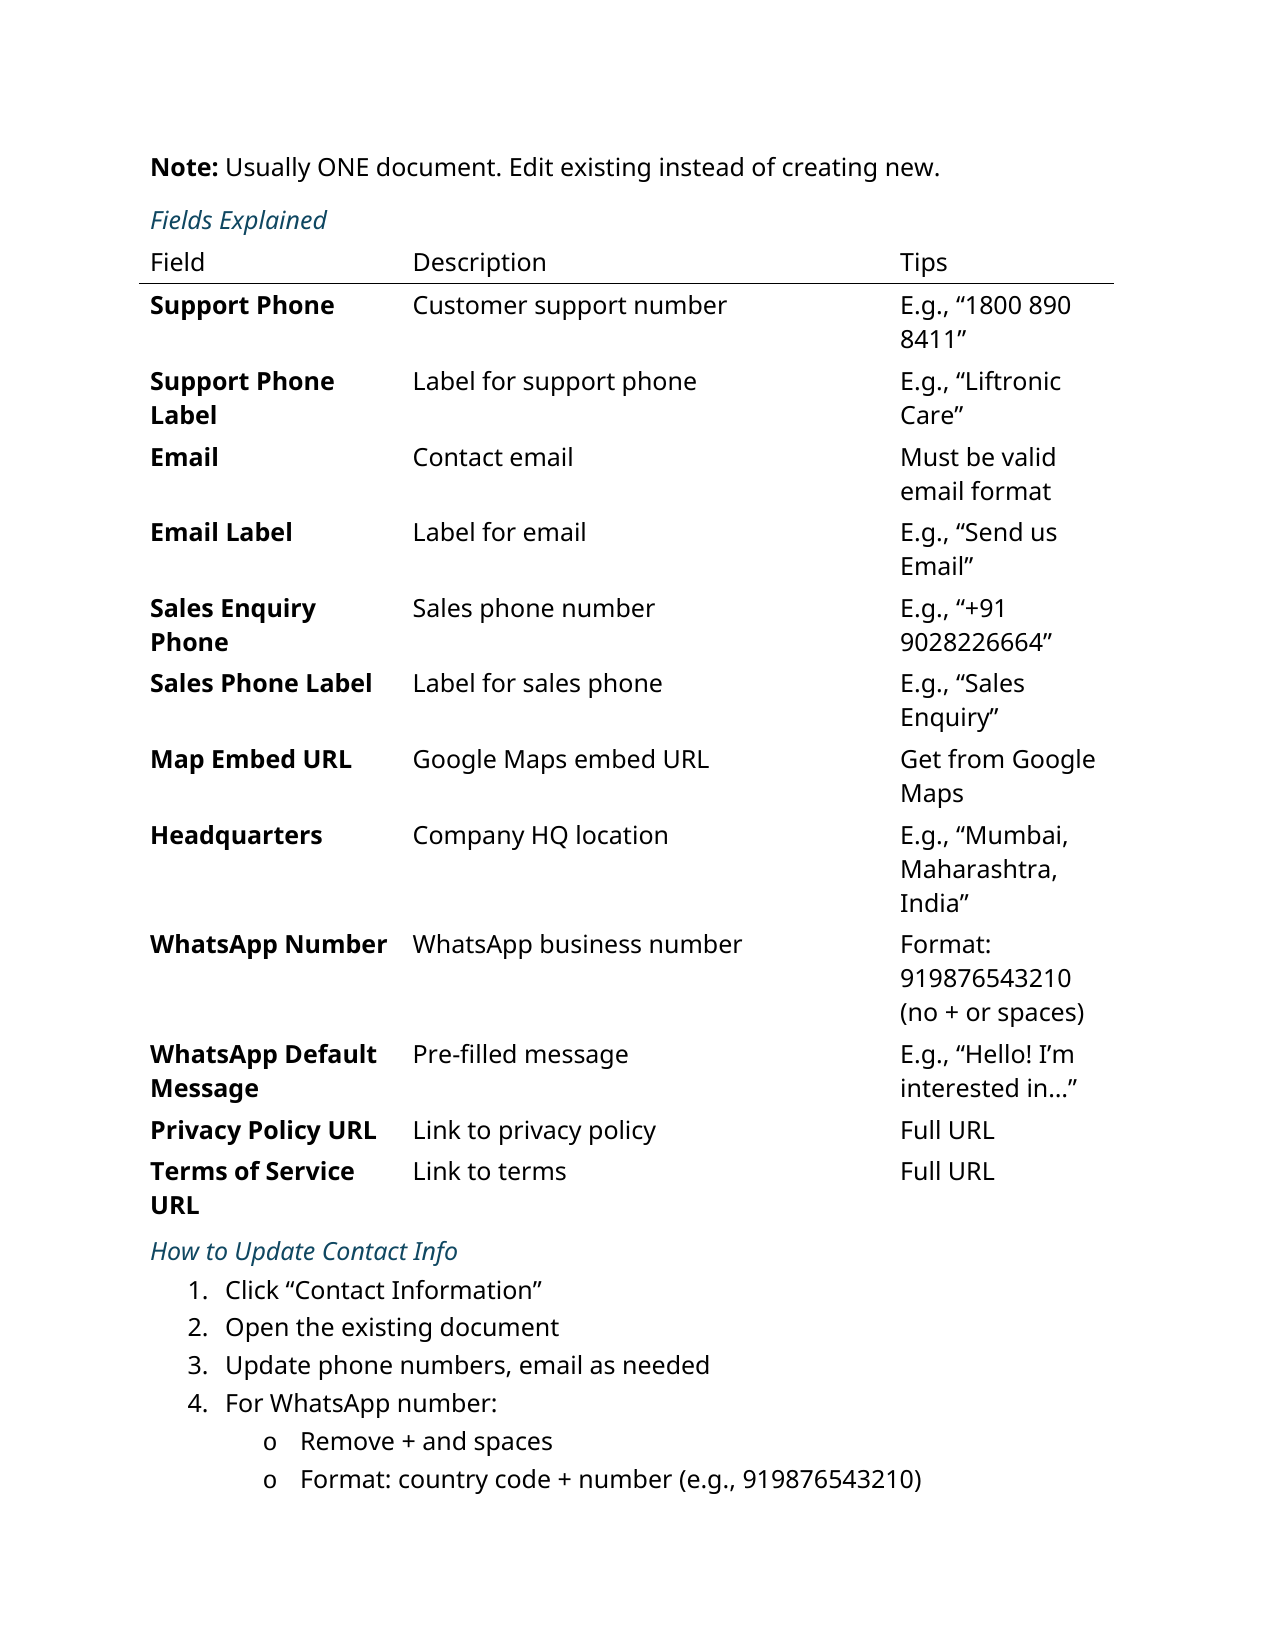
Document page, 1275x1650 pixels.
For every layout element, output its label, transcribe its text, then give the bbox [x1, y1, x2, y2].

table_header Field [139, 241, 401, 283]
table_cell Pre-filled message [401, 1033, 889, 1108]
table_cell Full URL [889, 1150, 1114, 1226]
list Update phone numbers, email as needed [187, 1348, 1125, 1382]
table_cell E.g., “1800 890 8411” [889, 284, 1114, 360]
table_cell Customer support number [401, 284, 889, 360]
table_cell Get from Google Maps [889, 738, 1114, 813]
list Remove + and spaces [262, 1423, 1125, 1458]
table_cell WhatsApp Number [139, 923, 401, 1033]
text Note: Usually ONE document. Edit existing instead of creating new. [150, 150, 1125, 184]
table_cell Sales Phone Label [139, 662, 401, 738]
table_cell Format: 919876543210 (no + or spaces) [889, 923, 1114, 1033]
table_cell E.g., “+91 9028226664” [889, 587, 1114, 662]
table_cell Support Phone [139, 284, 401, 360]
list For WhatsApp number: [187, 1386, 1125, 1420]
table_cell Company HQ location [401, 814, 889, 923]
table_cell WhatsApp business number [401, 923, 889, 1033]
table_cell E.g., “Mumbai, Maharashtra, India” [889, 814, 1114, 923]
table_cell Privacy Policy URL [139, 1109, 401, 1150]
subtitle Fields Explained [150, 203, 1125, 237]
table_cell Full URL [889, 1109, 1114, 1150]
table_cell Map Embed URL [139, 738, 401, 813]
list Open the existing document [187, 1310, 1125, 1344]
table_cell Link to terms [401, 1150, 889, 1226]
table_cell Sales Enquiry Phone [139, 587, 401, 662]
list Click “Contact Information” [187, 1272, 1125, 1306]
table_cell Link to privacy policy [401, 1109, 889, 1150]
table_cell Label for sales phone [401, 662, 889, 738]
list Format: country code + number (e.g., 919876543210) [262, 1462, 1125, 1496]
table_cell E.g., “Hello! I’m interested in…” [889, 1033, 1114, 1108]
table_cell Google Maps embed URL [401, 738, 889, 813]
table_header Tips [889, 241, 1114, 283]
table_cell Contact email [401, 435, 889, 511]
table_cell Email Label [139, 511, 401, 587]
table_cell Sales phone number [401, 587, 889, 662]
table_cell Label for email [401, 511, 889, 587]
table_cell E.g., “Send us Email” [889, 511, 1114, 587]
subtitle How to Update Contact Info [150, 1234, 1125, 1268]
table_cell WhatsApp Default Message [139, 1033, 401, 1108]
table_cell Email [139, 435, 401, 511]
table_cell E.g., “Sales Enquiry” [889, 662, 1114, 738]
table_cell Label for support phone [401, 360, 889, 435]
table_cell Terms of Service URL [139, 1150, 401, 1226]
table_cell Headquarters [139, 814, 401, 923]
table_cell E.g., “Liftronic Care” [889, 360, 1114, 435]
table_cell Must be valid email format [889, 435, 1114, 511]
table_cell Support Phone Label [139, 360, 401, 435]
table_header Description [401, 241, 889, 283]
